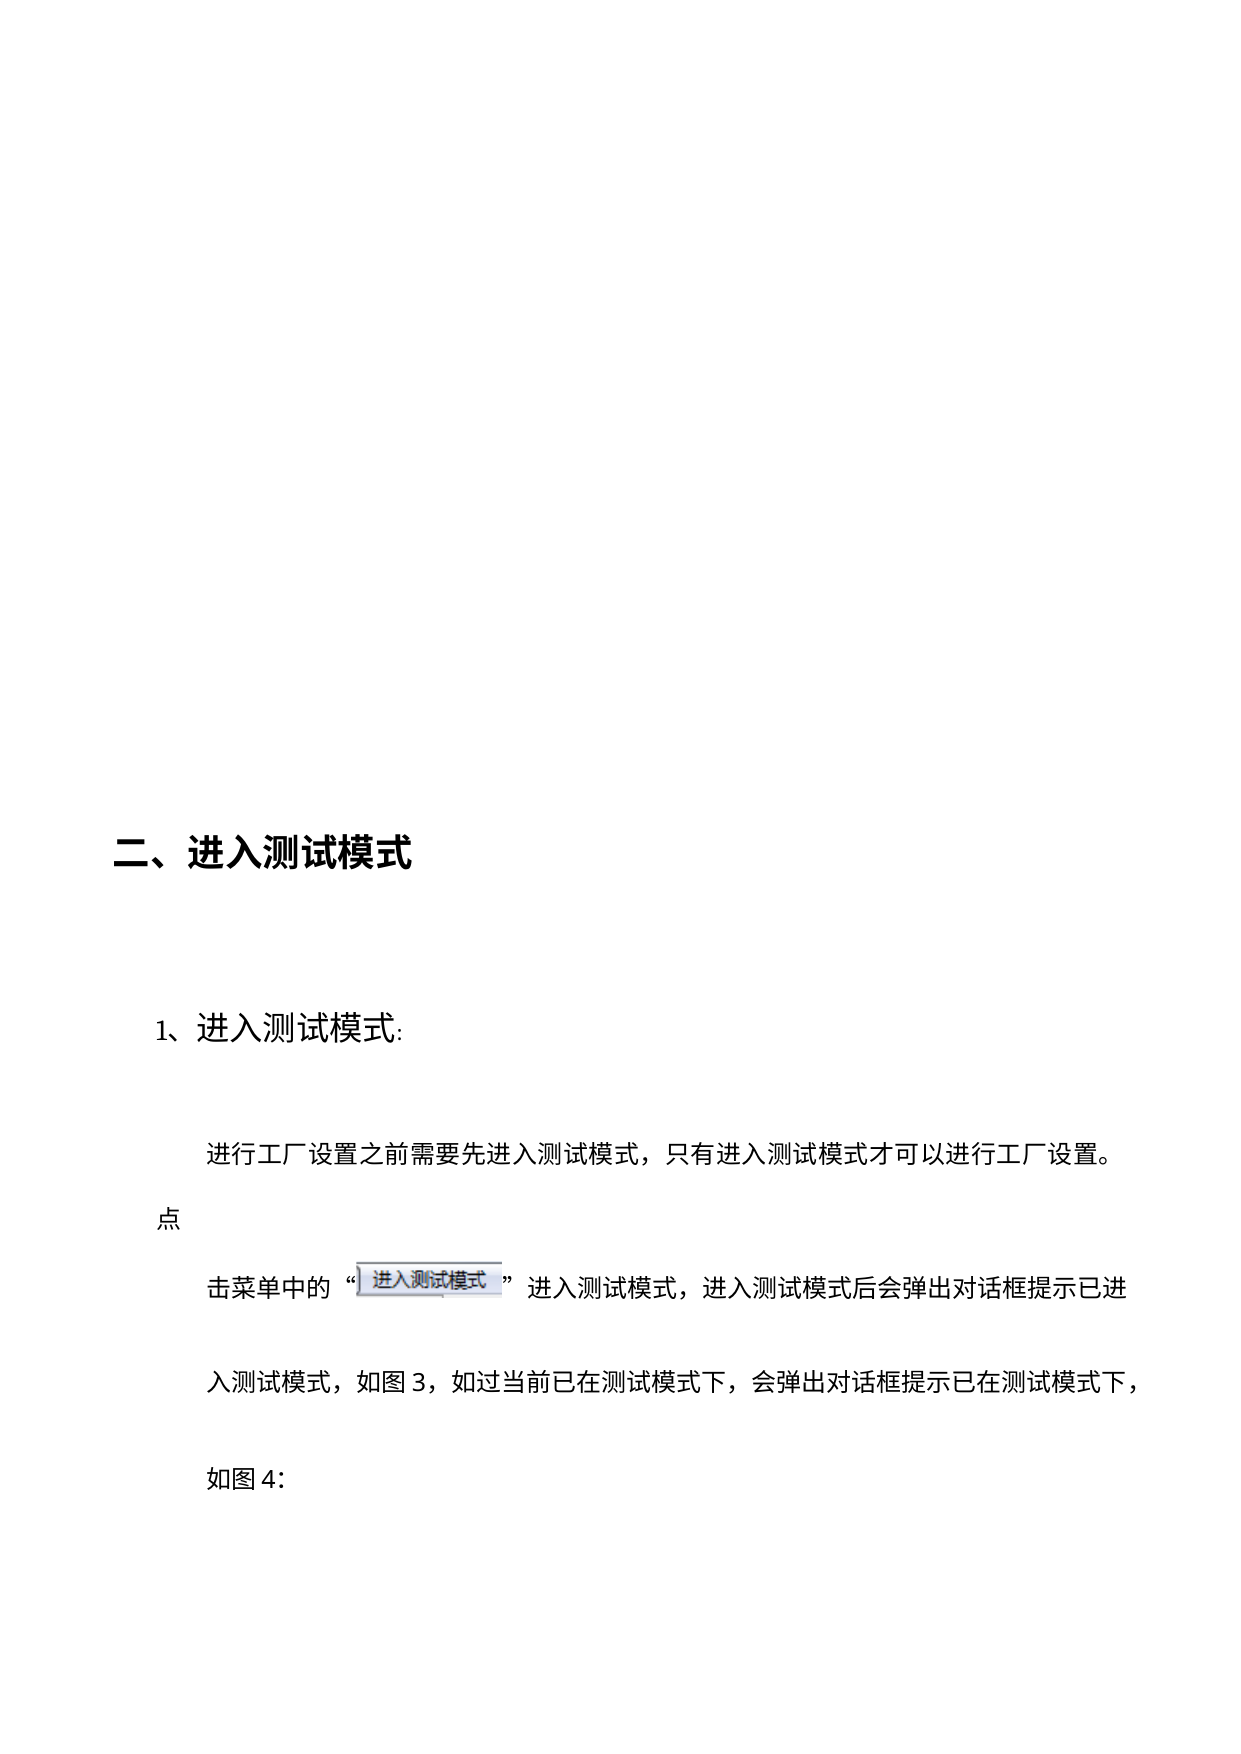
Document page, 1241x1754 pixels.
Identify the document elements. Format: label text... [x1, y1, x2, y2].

subtitle 1、进入测试模式: [112, 993, 1128, 1058]
text 进行工厂设置之前需要先进入测试模式，只有进入测试模式才可以进行工厂设置。点 [156, 1121, 1128, 1251]
subtitle 二、进入测试模式 [112, 818, 1128, 883]
picture [356, 1261, 502, 1298]
text 击菜单中的“”进入测试模式，进入测试模式后会弹出对话框提示已进入测试模式，如图3，如过当前已在测试模式下，会弹出对话框提示已在测试模式下，如图4： [206, 1251, 1128, 1511]
